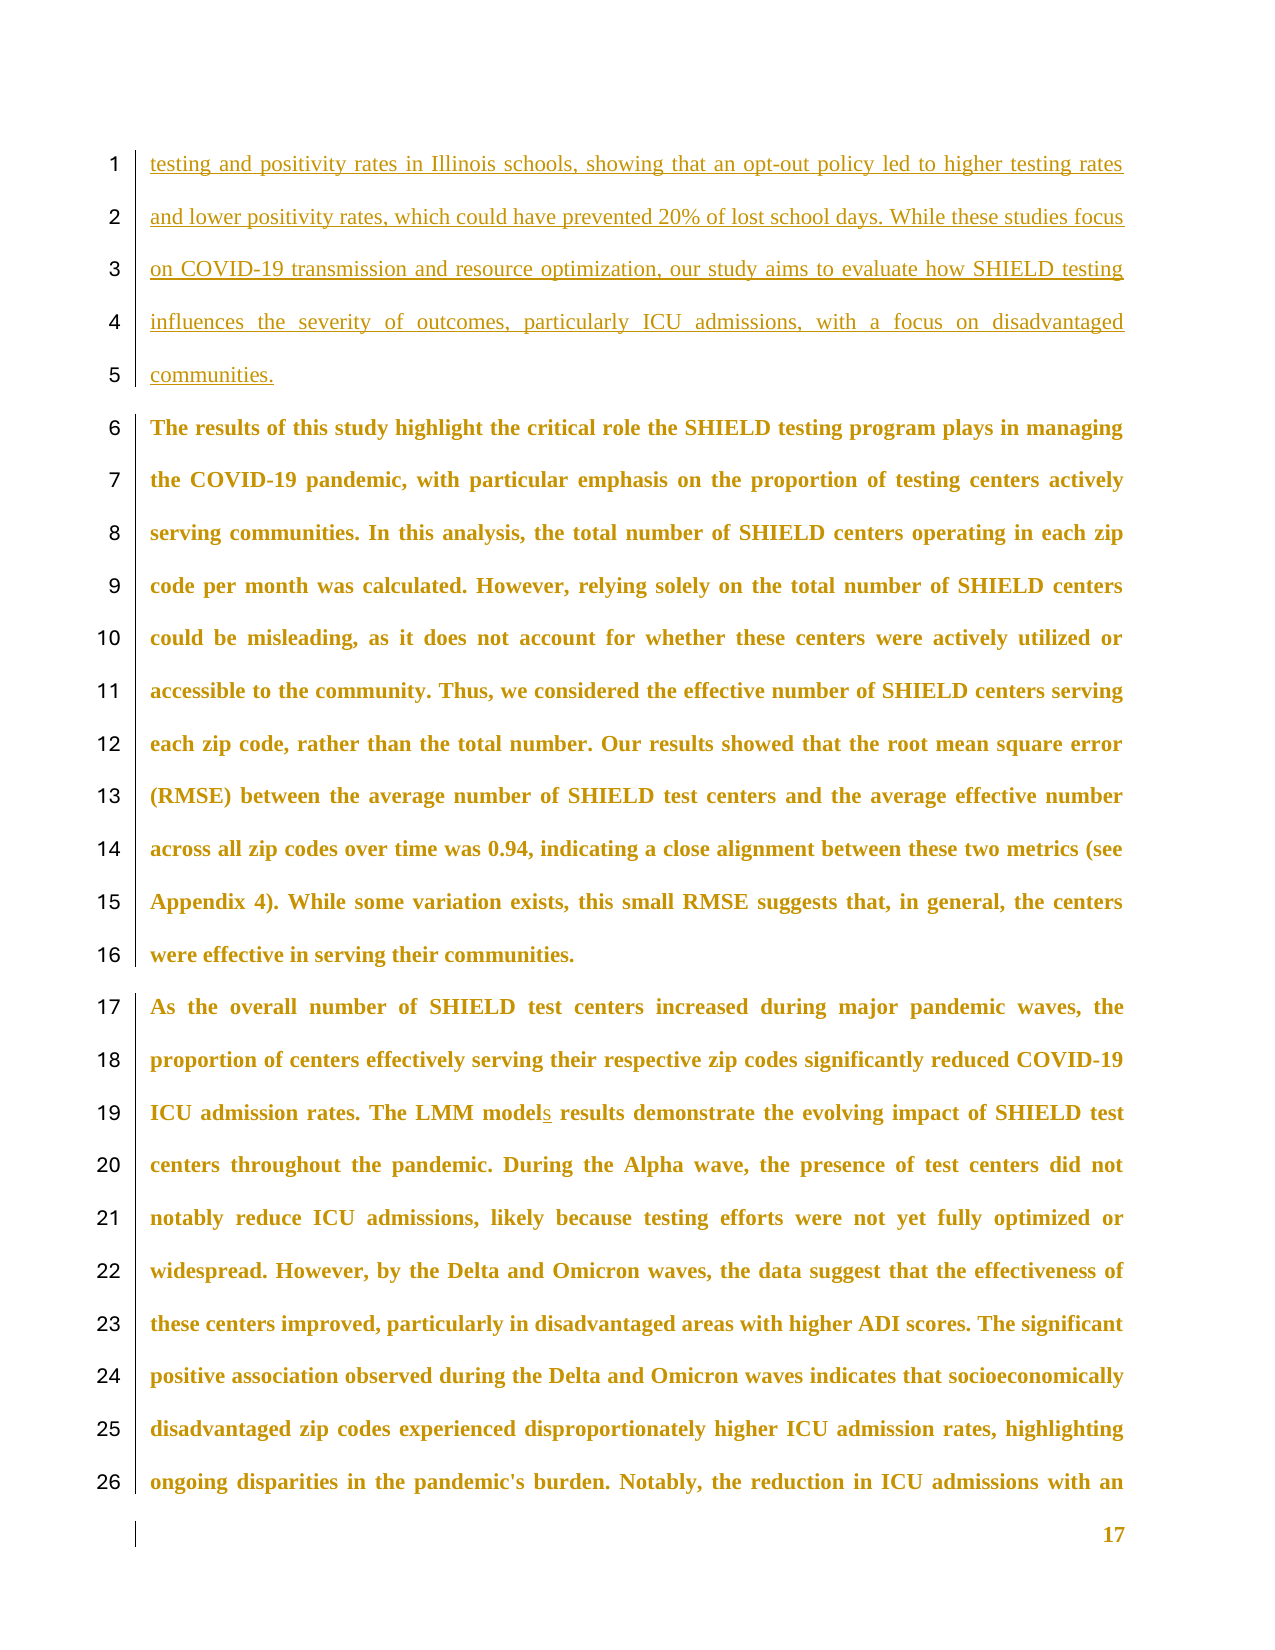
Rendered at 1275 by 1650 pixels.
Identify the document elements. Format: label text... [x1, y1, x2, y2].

text The results of this study highlight the critical role the SHIELD testing program plays in managing the COVID-19 pandemic, with particular emphasis on the proportion of testing centers actively serving communities. In this analysis, the total number of SHIELD centers operating in each zip code per month was calculated. However, relying solely on the total number of SHIELD centers could be misleading, as it does not account for whether these centers were actively utilized or accessible to the community. Thus, we considered the effective number of SHIELD centers serving each zip code, rather than the total number. Our results showed that the root mean square error (RMSE) between the average number of SHIELD test centers and the average effective number across all zip codes over time was 0.94, indicating a close alignment between these two metrics (see Appendix 4). While some variation exists, this small RMSE suggests that, in general, the centers were effective in serving their communities. [150, 413, 1125, 967]
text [150, 993, 1125, 1494]
